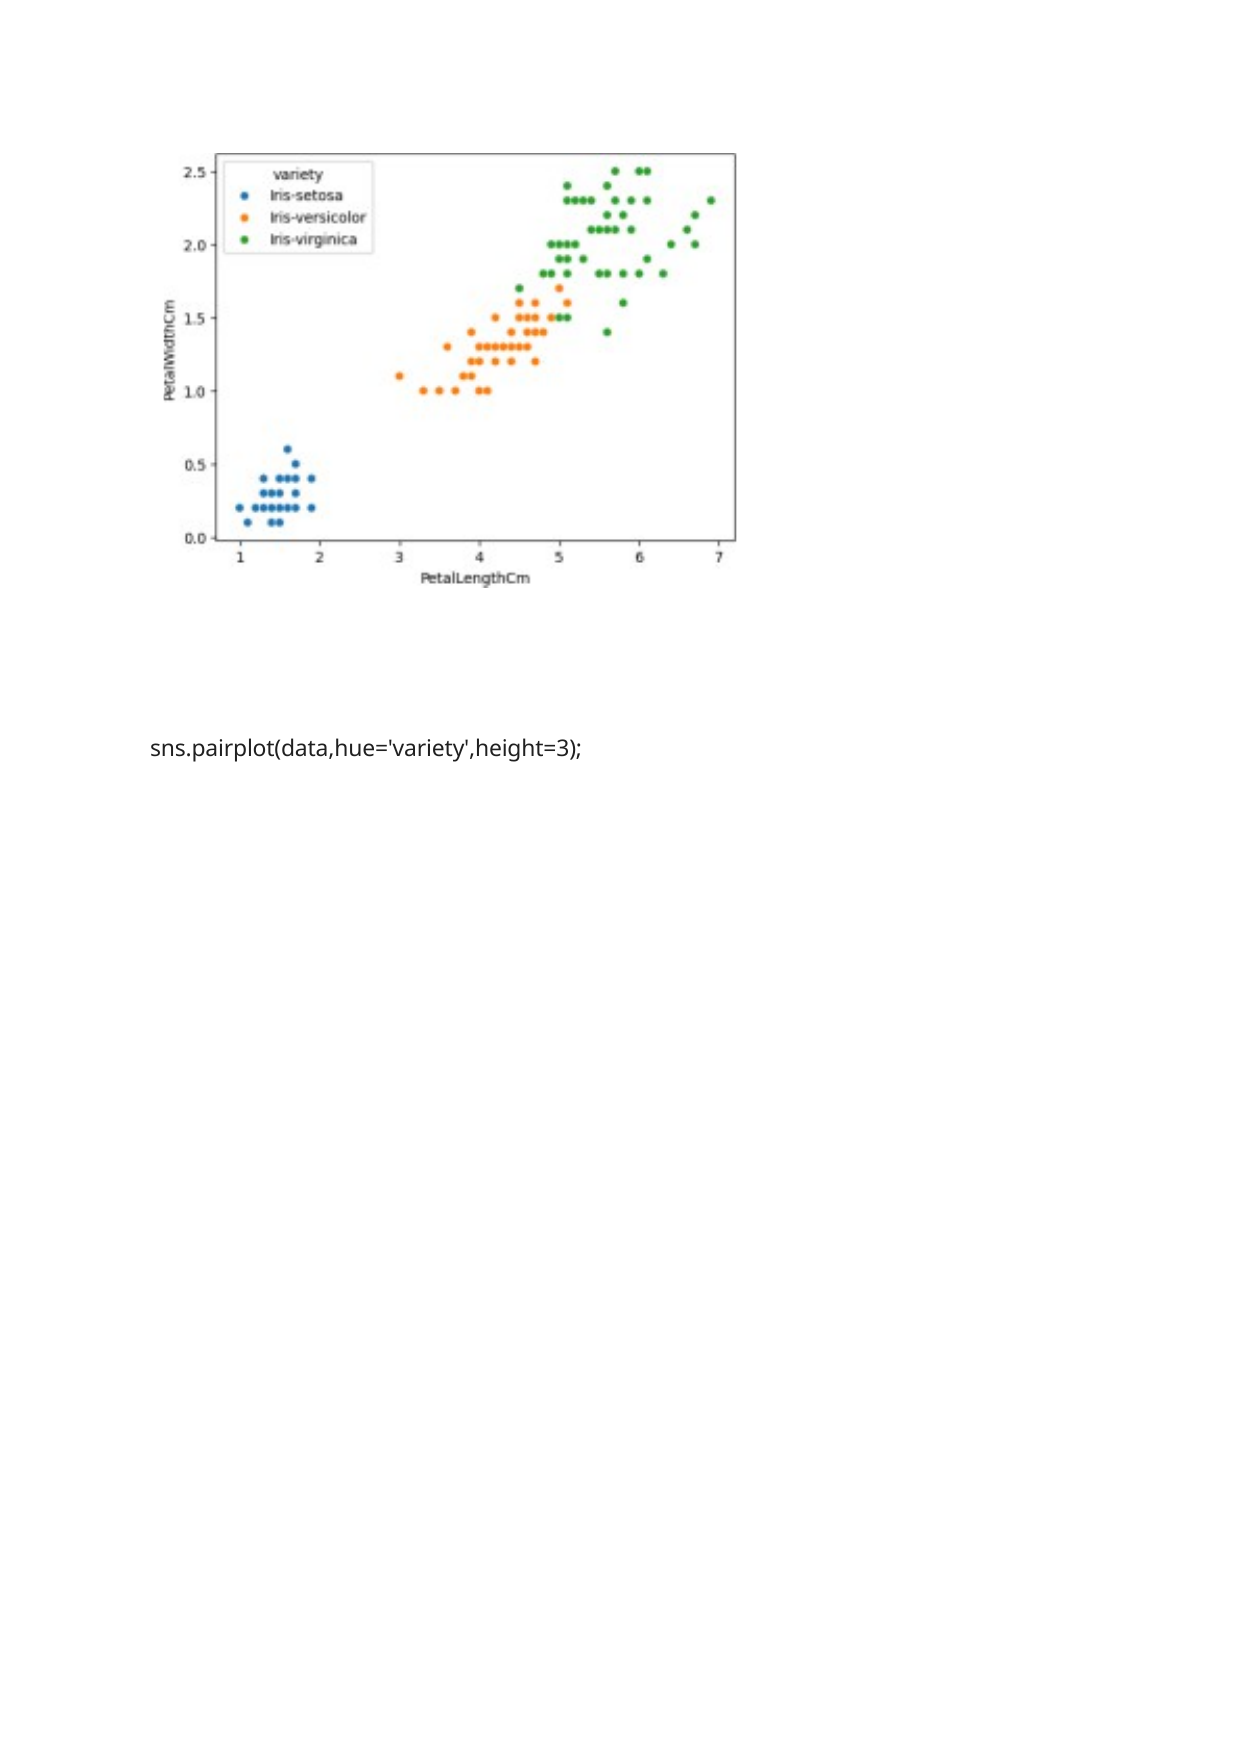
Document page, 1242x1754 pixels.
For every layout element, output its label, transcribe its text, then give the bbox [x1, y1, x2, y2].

picture [163, 153, 737, 588]
text sns.pairplot(data,hue='variety',height=3); [150, 732, 1210, 763]
